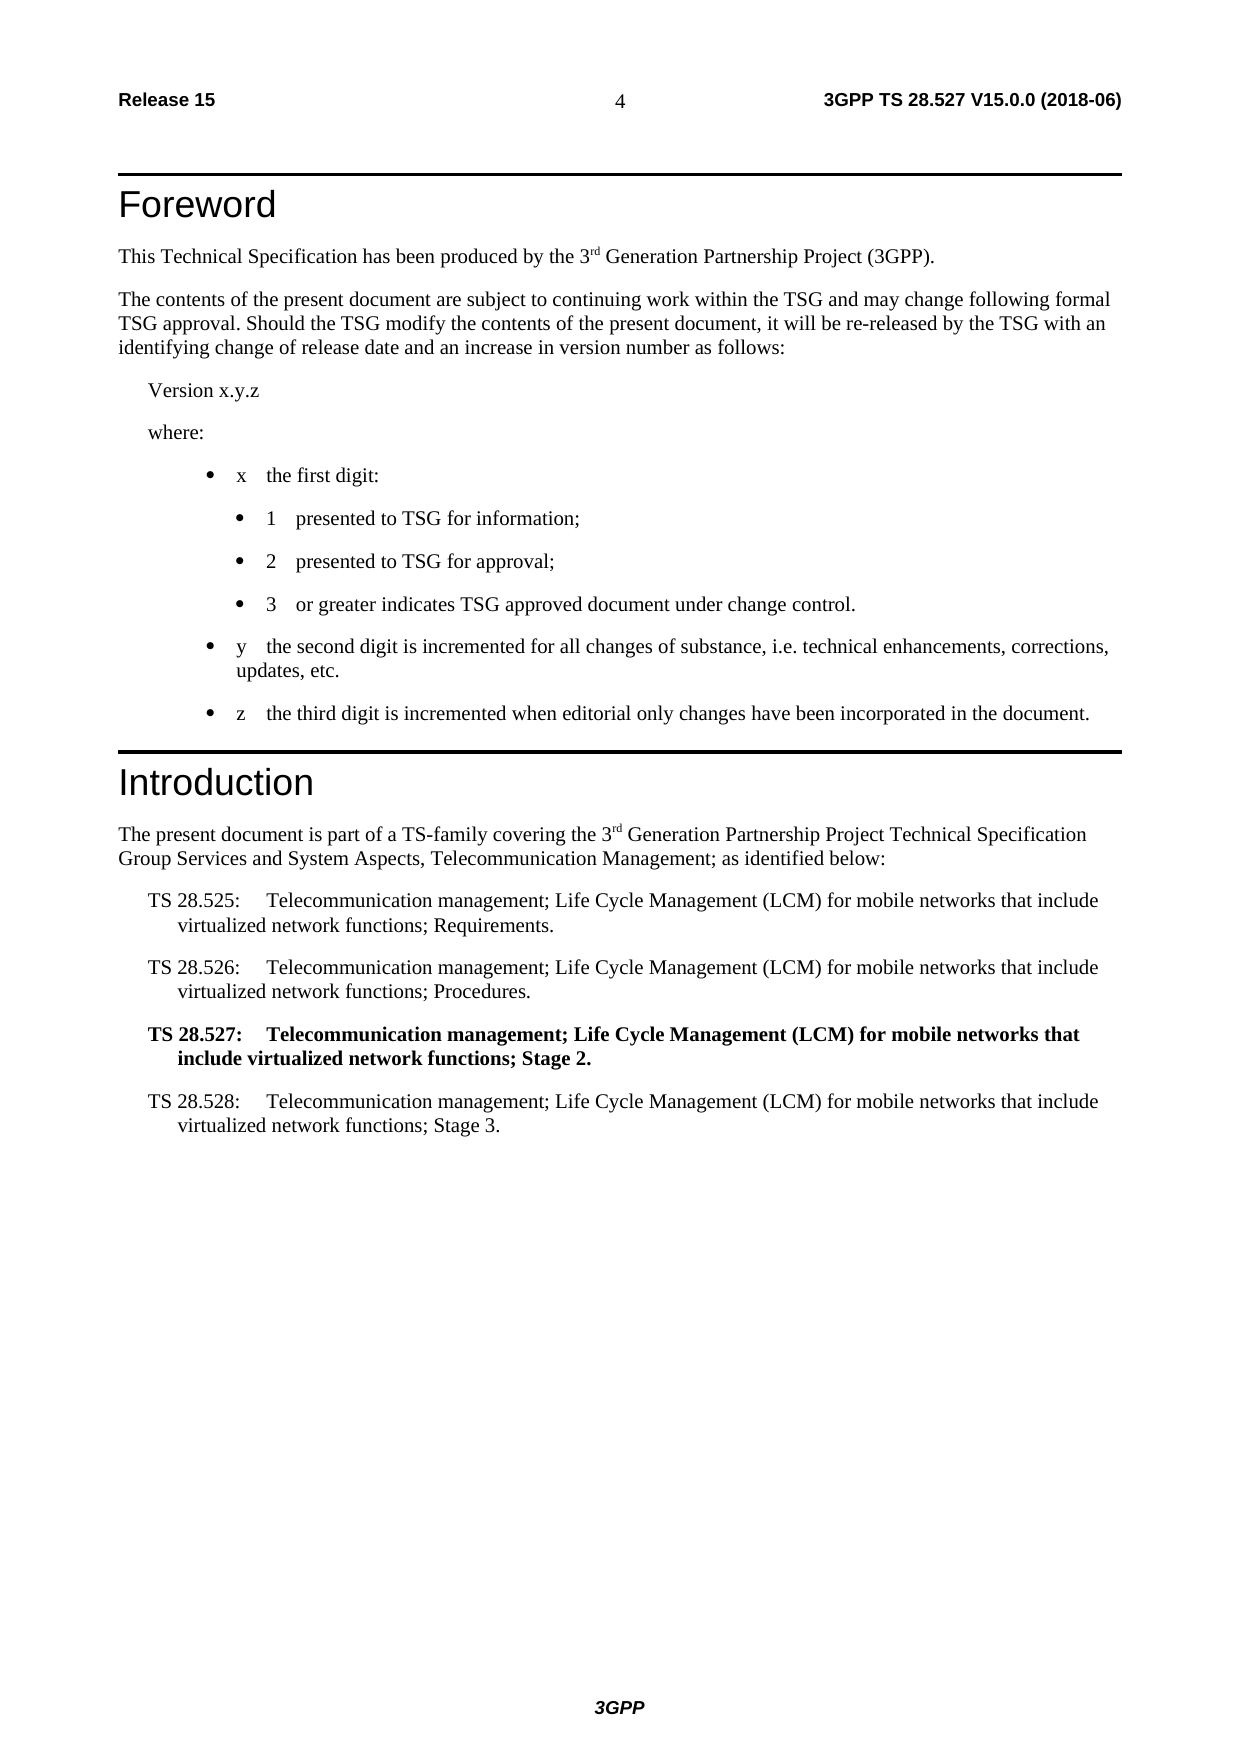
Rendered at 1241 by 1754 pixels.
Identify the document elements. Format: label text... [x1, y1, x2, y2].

subtitle Foreword [118, 176, 1122, 225]
text This Technical Specification has been produced by the 3rd Generation Partnership Project (3GPP). [118, 244, 1122, 268]
text x the first digit: [207, 463, 1122, 487]
text y the second digit is incremented for all changes of substance, i.e. technical enhancements, corrections, updates, etc. [207, 634, 1122, 682]
text z the third digit is incremented when editorial only changes have been incorporated in the document. [207, 701, 1122, 725]
text The contents of the present document are subject to continuing work within the TSG and may change following formal TSG approval. Should the TSG modify the contents of the present document, it will be re-released by the TSG with an identifying change of release date and an increase in version number as follows: [118, 287, 1122, 359]
text where: [148, 420, 1122, 444]
text TS 28.527: Telecommunication management; Life Cycle Management (LCM) for mobile networks that include virtualized network functions; Stage 2. [148, 1022, 1122, 1070]
text TS 28.525: Telecommunication management; Life Cycle Management (LCM) for mobile networks that include virtualized network functions; Requirements. [148, 888, 1122, 937]
text TS 28.528: Telecommunication management; Life Cycle Management (LCM) for mobile networks that include virtualized network functions; Stage 3. [148, 1089, 1122, 1137]
text 2 presented to TSG for approval; [236, 549, 1122, 573]
text TS 28.526: Telecommunication management; Life Cycle Management (LCM) for mobile networks that include virtualized network functions; Procedures. [148, 955, 1122, 1003]
text The present document is part of a TS-family covering the 3rd Generation Partnership Project Technical Specification Group Services and System Aspects, Telecommunication Management; as identified below: [118, 822, 1122, 870]
text 3 or greater indicates TSG approved document under change control. [236, 592, 1122, 616]
subtitle Introduction [118, 754, 1122, 803]
text 1 presented to TSG for information; [236, 506, 1122, 530]
text Version x.y.z [148, 377, 1122, 402]
